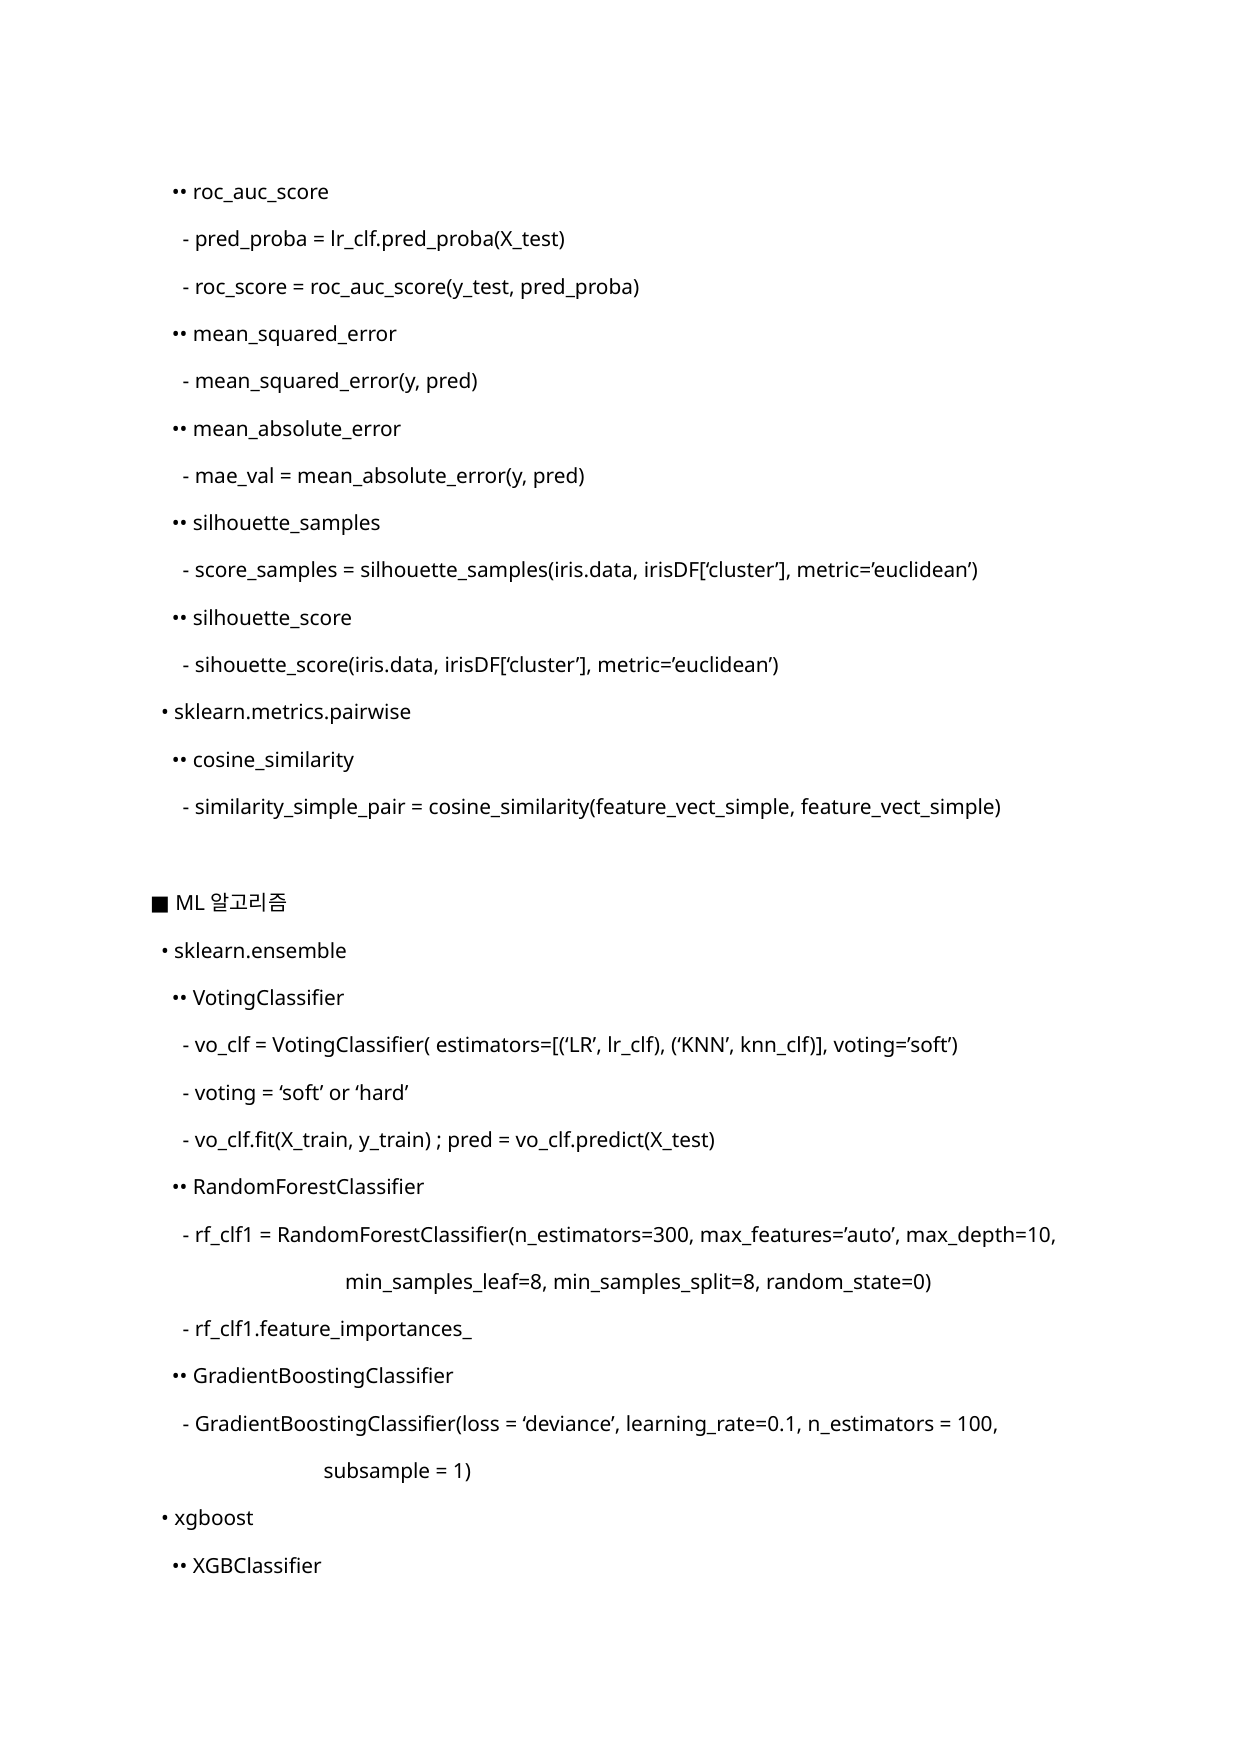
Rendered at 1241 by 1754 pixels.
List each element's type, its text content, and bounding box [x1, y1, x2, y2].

text - vo_clf = VotingClassifier( estimators=[(‘LR’, lr_clf), (‘KNN’, knn_clf)], voting=’soft’) [150, 1031, 1090, 1059]
text - score_samples = silhouette_samples(iris.data, irisDF[‘cluster’], metric=’euclidean’) [150, 556, 1090, 584]
text •• roc_auc_score [150, 177, 1090, 206]
text - GradientBoostingClassifier(loss = ‘deviance’, learning_rate=0.1, n_estimators = 100, [150, 1409, 1090, 1437]
text - voting = ‘soft’ or ‘hard’ [150, 1078, 1090, 1106]
text •• mean_absolute_error [150, 414, 1090, 442]
text - sihouette_score(iris.data, irisDF[‘cluster’], metric=’euclidean’) [150, 650, 1090, 678]
text - pred_proba = lr_clf.pred_proba(X_test) [150, 224, 1090, 253]
text - vo_clf.fit(X_train, y_train) ; pred = vo_clf.predict(X_test) [150, 1125, 1090, 1153]
text - similarity_simple_pair = cosine_similarity(feature_vect_simple, feature_vect_simple) [150, 792, 1090, 820]
text - rf_clf1 = RandomForestClassifier(n_estimators=300, max_features=’auto’, max_depth=10, [150, 1220, 1090, 1248]
text - rf_clf1.feature_importances_ [150, 1314, 1090, 1343]
text •• silhouette_score [150, 603, 1090, 631]
text •• silhouette_samples [150, 508, 1090, 537]
text min_samples_leaf=8, min_samples_split=8, random_state=0) [150, 1267, 1090, 1295]
text • sklearn.ensemble [150, 936, 1090, 964]
text • xgboost [150, 1503, 1090, 1532]
text - mean_squared_error(y, pred) [150, 366, 1090, 395]
text subsample = 1) [150, 1456, 1090, 1484]
text •• cosine_similarity [150, 745, 1090, 773]
text •• mean_squared_error [150, 319, 1090, 347]
text • sklearn.metrics.pairwise [150, 697, 1090, 726]
text •• GradientBoostingClassifier [150, 1362, 1090, 1390]
text •• RandomForestClassifier [150, 1172, 1090, 1201]
text •• VotingClassifier [150, 983, 1090, 1012]
text - roc_score = roc_auc_score(y_test, pred_proba) [150, 272, 1090, 300]
text - mae_val = mean_absolute_error(y, pred) [150, 461, 1090, 489]
text •• XGBClassifier [150, 1551, 1090, 1579]
text ■ ML 알고리즘 [150, 887, 1090, 917]
